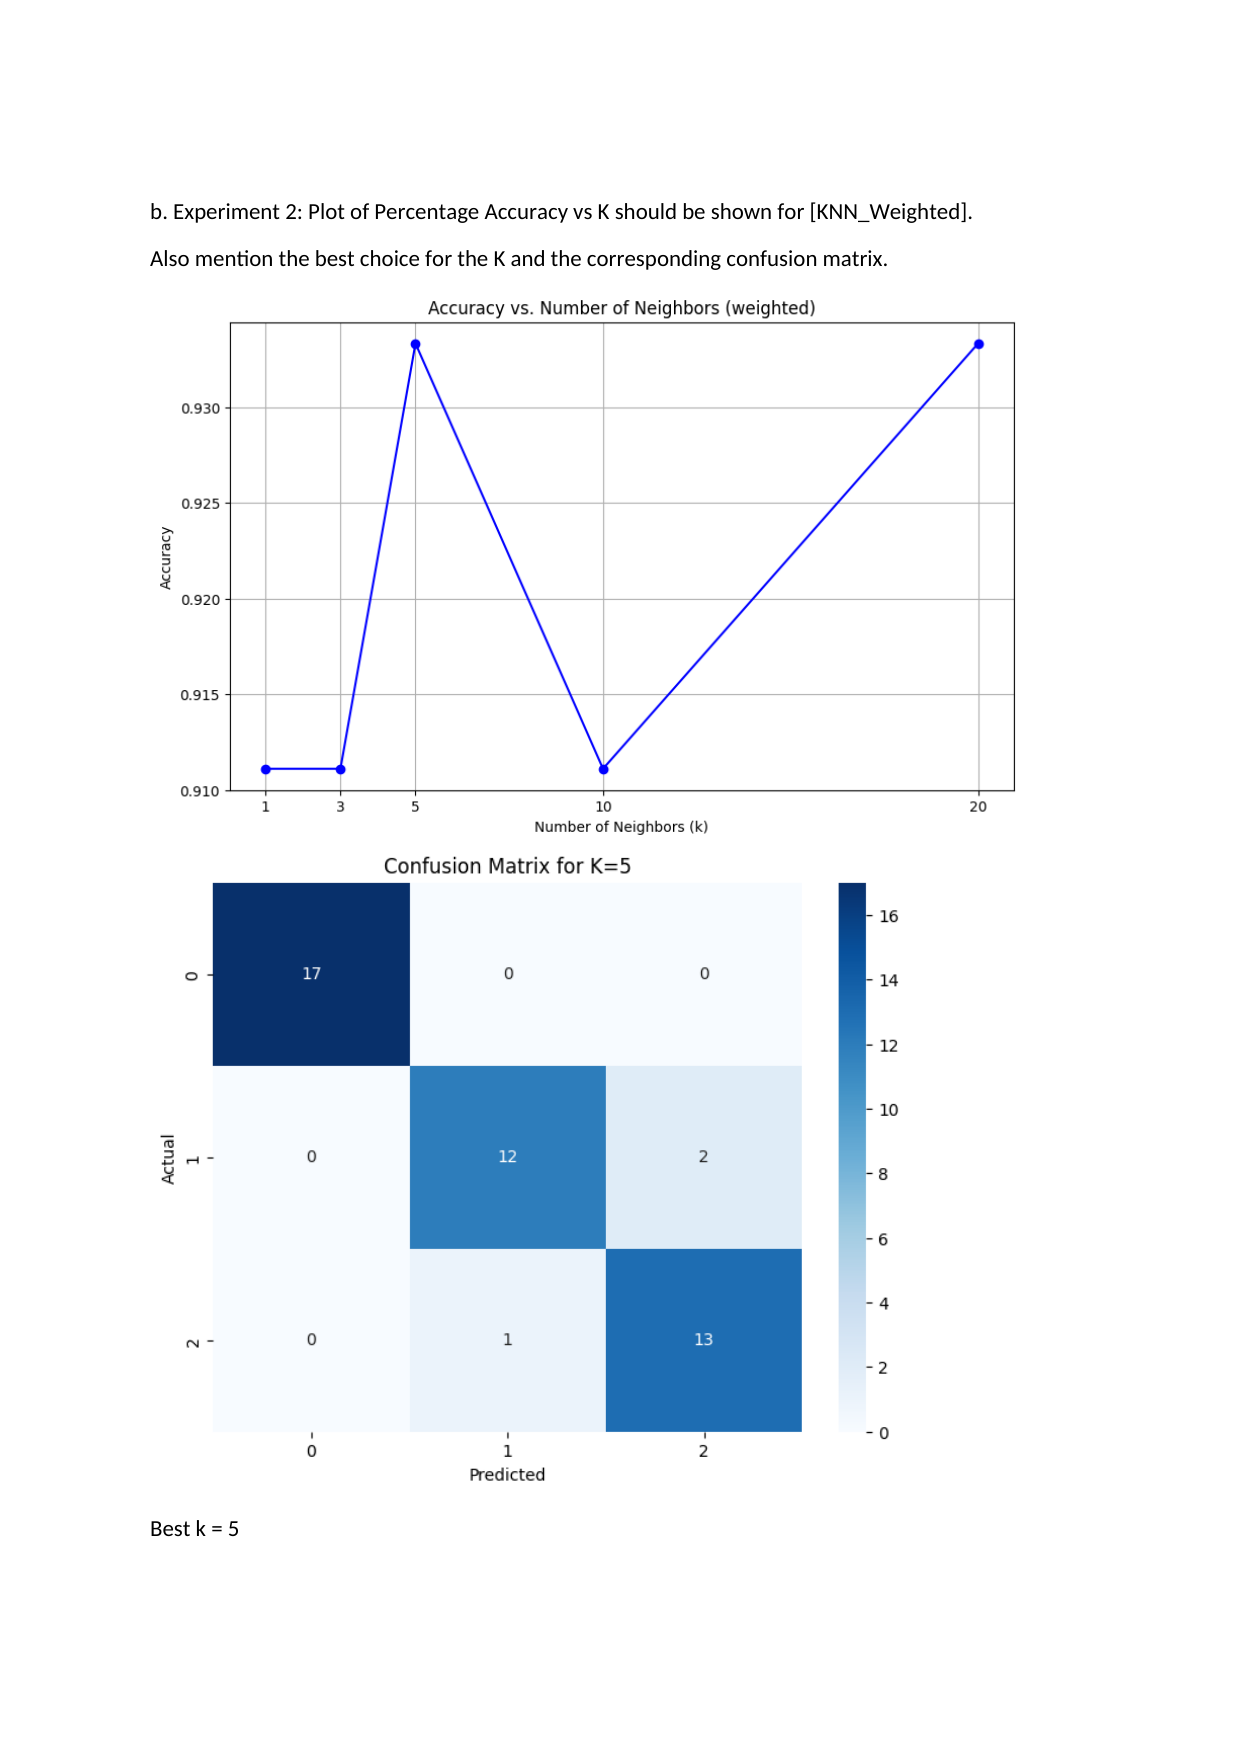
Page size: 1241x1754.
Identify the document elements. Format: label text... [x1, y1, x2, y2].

picture [150, 290, 1023, 844]
picture [150, 846, 910, 1495]
text Also mention the best choice for the K and the corresponding confusion matrix. [150, 244, 1090, 272]
text b. Experiment 2: Plot of Percentage Accuracy vs K should be shown for [KNN_Weighted]. [150, 197, 1090, 225]
text Best k = 5 [150, 1514, 1090, 1542]
